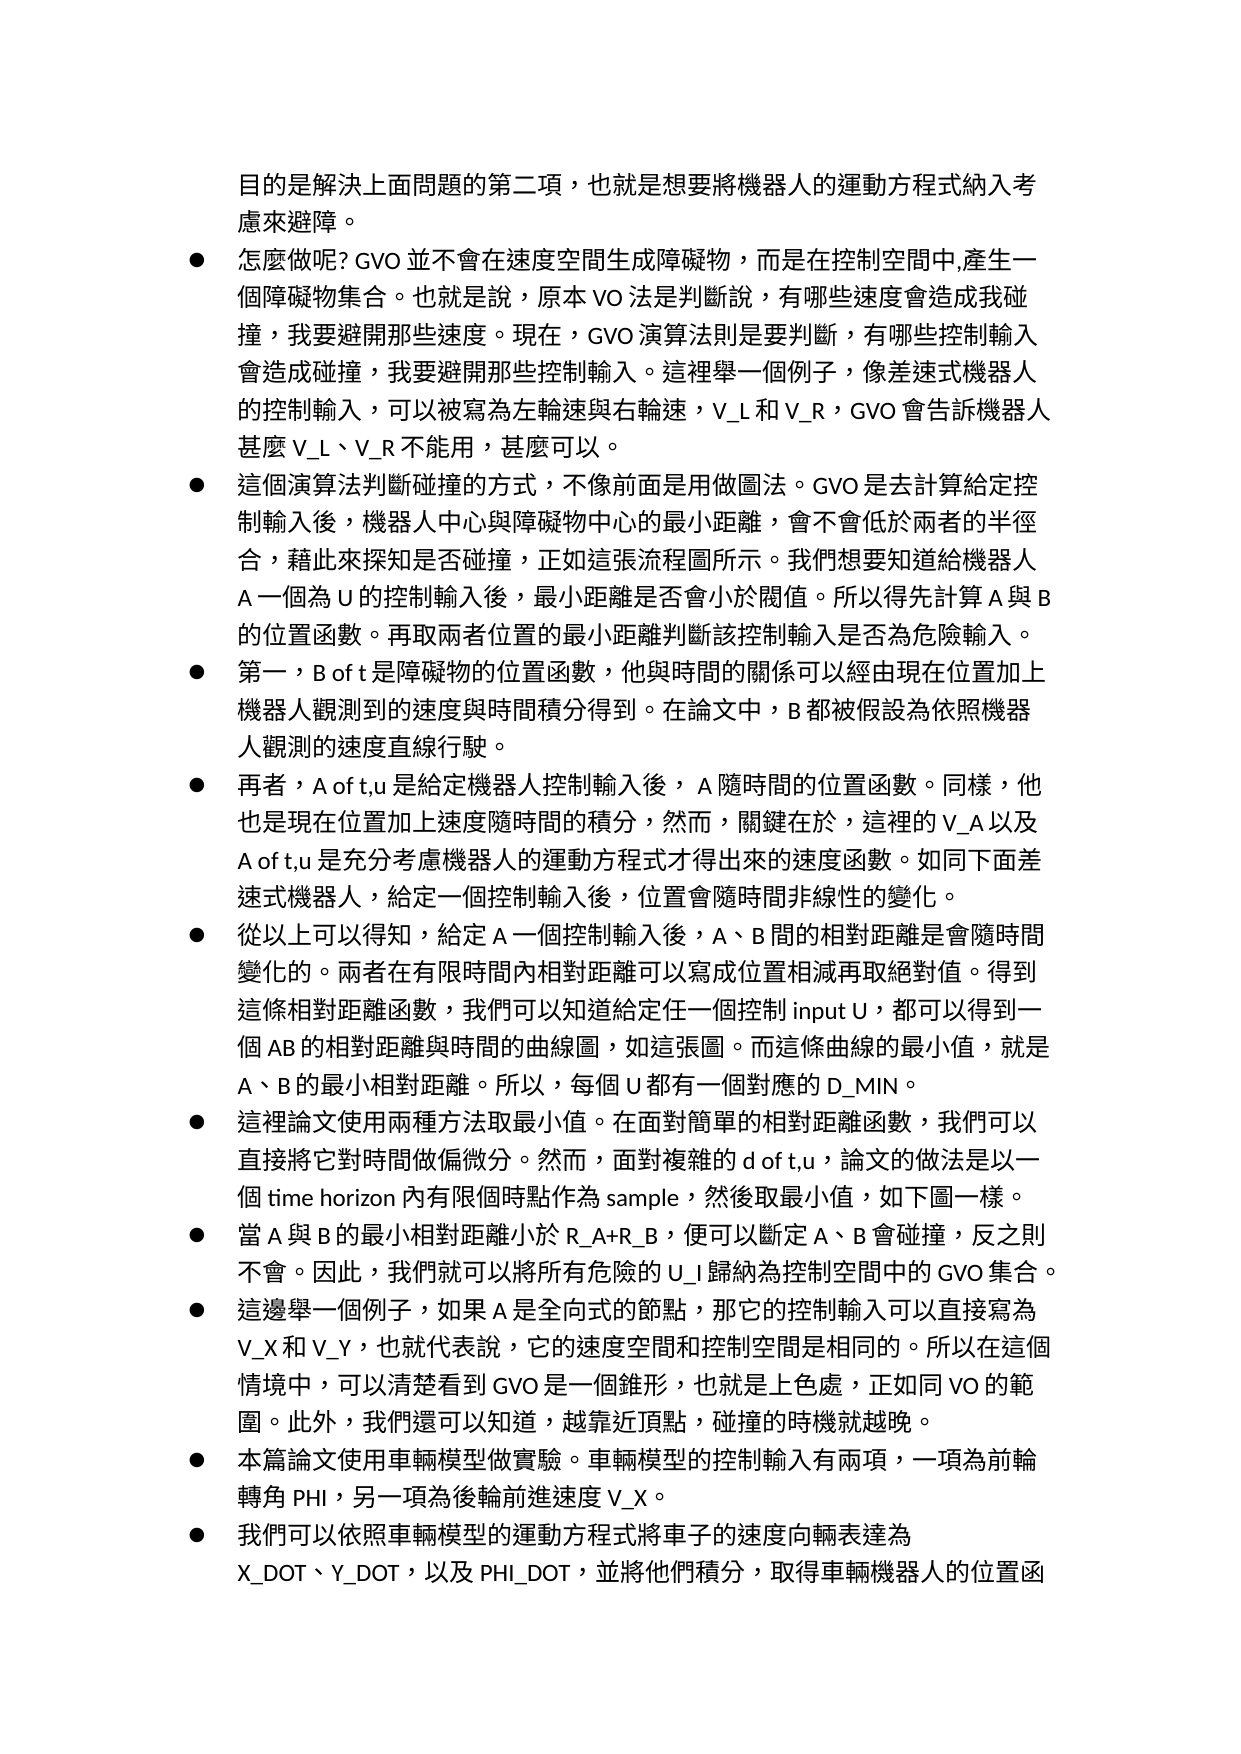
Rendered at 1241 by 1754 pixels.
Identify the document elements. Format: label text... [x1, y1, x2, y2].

list 當A與B的最小相對距離小於R_A+R_B，便可以斷定A、B會碰撞，反之則不會。因此，我們就可以將所有危險的U_I歸納為控制空間中的GVO集合。 [187, 1214, 1053, 1289]
list 接下來，我想要介紹一種VO演算法的分支，稱為GVO演算法，它的主要目的是解決上面問題的第二項，也就是想要將機器人的運動方程式納入考慮來避障。 [187, 164, 1053, 239]
list 第一，B of t是障礙物的位置函數，他與時間的關係可以經由現在位置加上機器人觀測到的速度與時間積分得到。在論文中，B都被假設為依照機器人觀測的速度直線行駛。 [187, 652, 1053, 764]
list 我們可以依照車輛模型的運動方程式將車子的速度向輛表達為X_DOT、Y_DOT，以及PHI_DOT，並將他們積分，取得車輛機器人的位置函數。 [187, 1514, 1053, 1589]
list 怎麼做呢? GVO並不會在速度空間生成障礙物，而是在控制空間中,產生一個障礙物集合。也就是說，原本VO法是判斷說，有哪些速度會造成我碰撞，我要避開那些速度。現在，GVO演算法則是要判斷，有哪些控制輸入會造成碰撞，我要避開那些控制輸入。這裡舉一個例子，像差速式機器人的控制輸入，可以被寫為左輪速與右輪速，V_L和V_R，GVO會告訴機器人甚麼V_L、V_R不能用，甚麼可以。 [187, 239, 1053, 464]
list 這邊舉一個例子，如果A是全向式的節點，那它的控制輸入可以直接寫為V_X和V_Y，也就代表說，它的速度空間和控制空間是相同的。所以在這個情境中，可以清楚看到GVO是一個錐形，也就是上色處，正如同VO的範圍。此外，我們還可以知道，越靠近頂點，碰撞的時機就越晚。 [187, 1289, 1053, 1439]
list 本篇論文使用車輛模型做實驗。車輛模型的控制輸入有兩項，一項為前輪轉角PHI，另一項為後輪前進速度V_X。 [187, 1439, 1053, 1514]
list 再者，A of t,u是給定機器人控制輸入後， A隨時間的位置函數。同樣，他也是現在位置加上速度隨時間的積分，然而，關鍵在於，這裡的V_A以及A of t,u是充分考慮機器人的運動方程式才得出來的速度函數。如同下面差速式機器人，給定一個控制輸入後，位置會隨時間非線性的變化。 [187, 764, 1053, 914]
list 這個演算法判斷碰撞的方式，不像前面是用做圖法。GVO是去計算給定控制輸入後，機器人中心與障礙物中心的最小距離，會不會低於兩者的半徑合，藉此來探知是否碰撞，正如這張流程圖所示。我們想要知道給機器人A一個為U的控制輸入後，最小距離是否會小於閥值。所以得先計算A與B的位置函數。再取兩者位置的最小距離判斷該控制輸入是否為危險輸入。 [187, 464, 1053, 652]
list 從以上可以得知，給定A一個控制輸入後，A、B間的相對距離是會隨時間變化的。兩者在有限時間內相對距離可以寫成位置相減再取絕對值。得到這條相對距離函數，我們可以知道給定任一個控制input U，都可以得到一個AB的相對距離與時間的曲線圖，如這張圖。而這條曲線的最小值，就是A、B的最小相對距離。所以，每個U都有一個對應的D_MIN。 [187, 914, 1053, 1102]
list 這裡論文使用兩種方法取最小值。在面對簡單的相對距離函數，我們可以直接將它對時間做偏微分。然而，面對複雜的d of t,u，論文的做法是以一個time horizon內有限個時點作為sample，然後取最小值，如下圖一樣。 [187, 1102, 1053, 1214]
